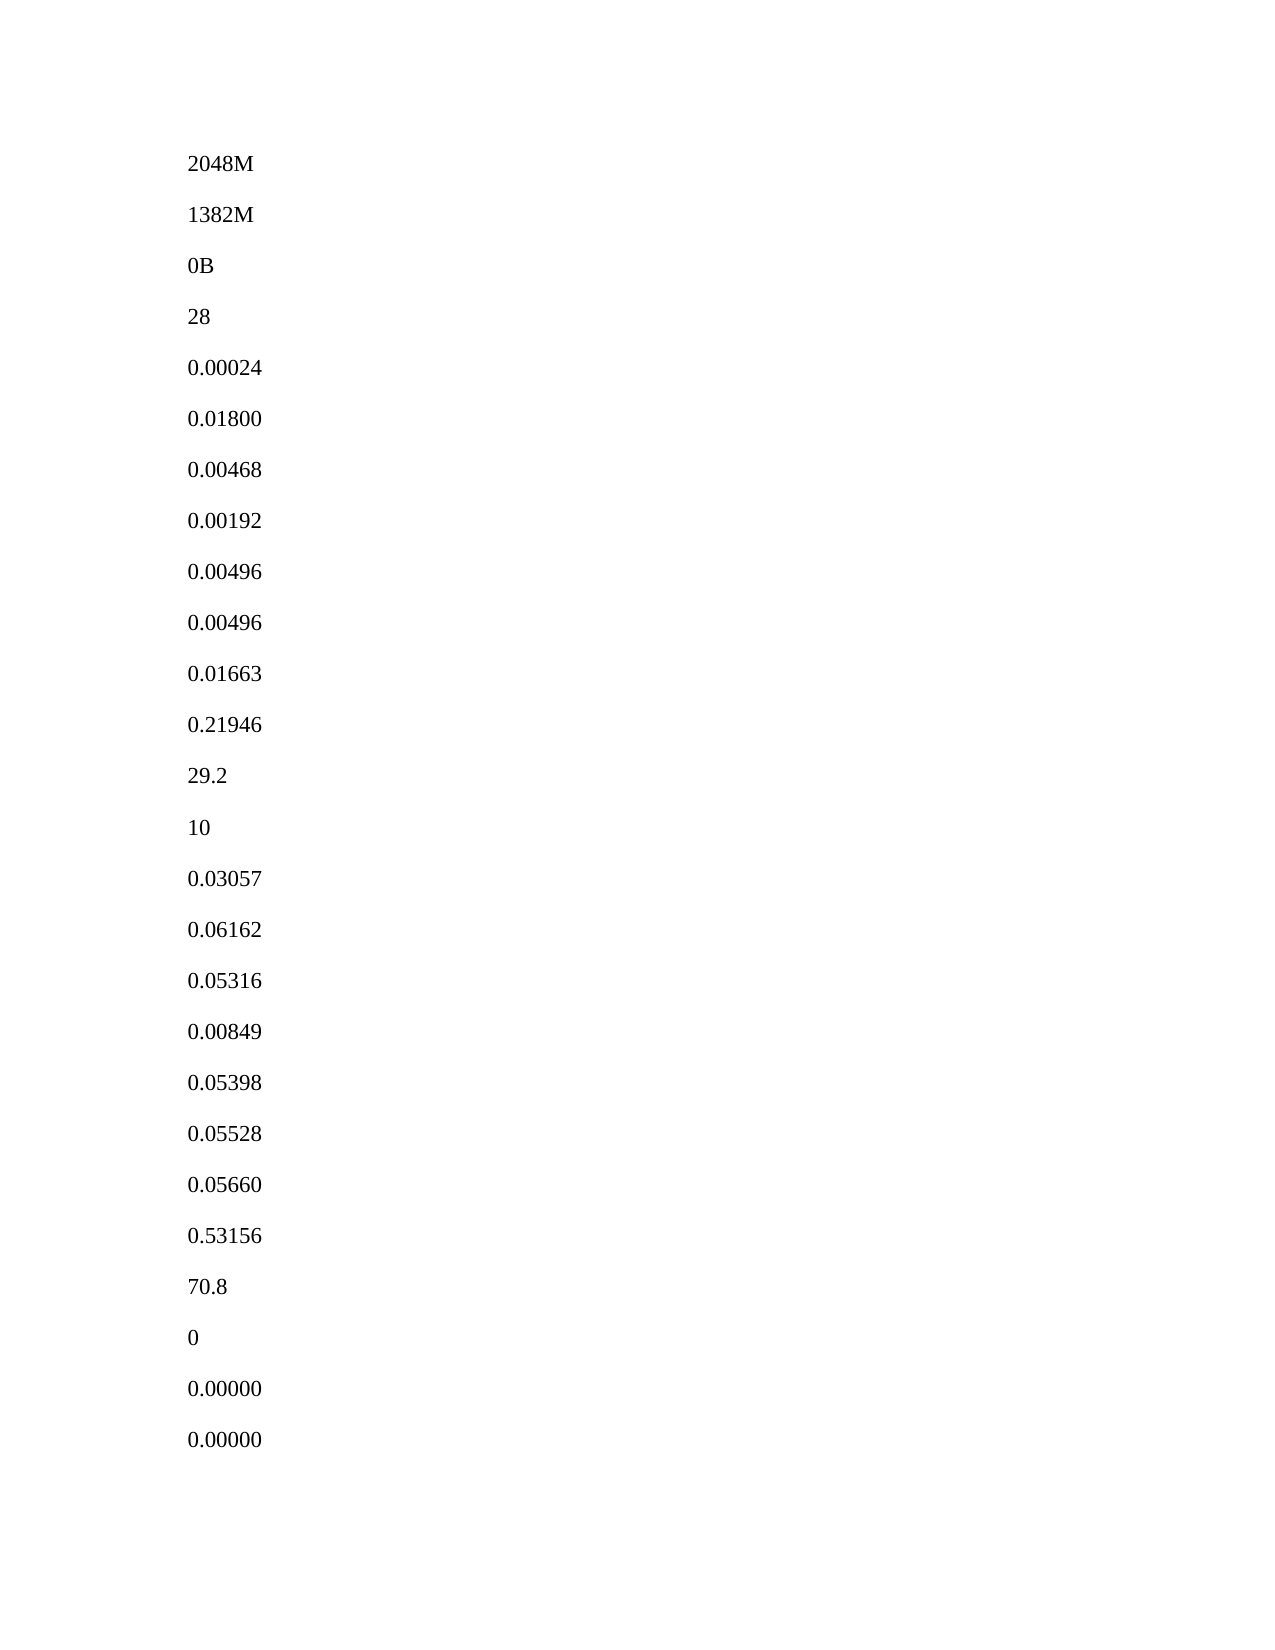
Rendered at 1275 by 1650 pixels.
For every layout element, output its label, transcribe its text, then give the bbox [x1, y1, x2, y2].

table_cell 0B [176, 252, 1076, 303]
table_cell 0.05398 [176, 1069, 1076, 1120]
table_cell 0.53156 [176, 1222, 1076, 1273]
table_header 2048M [176, 150, 1076, 201]
table_cell 0.05660 [176, 1171, 1076, 1222]
table_cell 0.06162 [176, 916, 1076, 967]
table_cell 0 [176, 1324, 1076, 1375]
table_cell 0.00468 [176, 456, 1076, 507]
table_cell 1382M [176, 201, 1076, 252]
table_cell 29.2 [176, 763, 1076, 813]
table_cell 0.21946 [176, 711, 1076, 762]
table_cell 0.00000 [176, 1426, 1076, 1477]
table_cell 0.00000 [176, 1375, 1076, 1426]
table_cell 0.03057 [176, 865, 1076, 916]
table_cell 0.05316 [176, 967, 1076, 1018]
table_cell 0.00849 [176, 1018, 1076, 1069]
table_cell 0.00192 [176, 507, 1076, 558]
table_cell 0.01800 [176, 405, 1076, 456]
table_cell 70.8 [176, 1273, 1076, 1324]
table_cell 0.00496 [176, 558, 1076, 609]
table_cell 0.00024 [176, 354, 1076, 405]
table_cell 28 [176, 303, 1076, 354]
table_cell 10 [176, 814, 1076, 864]
table_cell 0.00496 [176, 609, 1076, 660]
table_cell 0.01663 [176, 660, 1076, 711]
table_cell 0.05528 [176, 1120, 1076, 1171]
